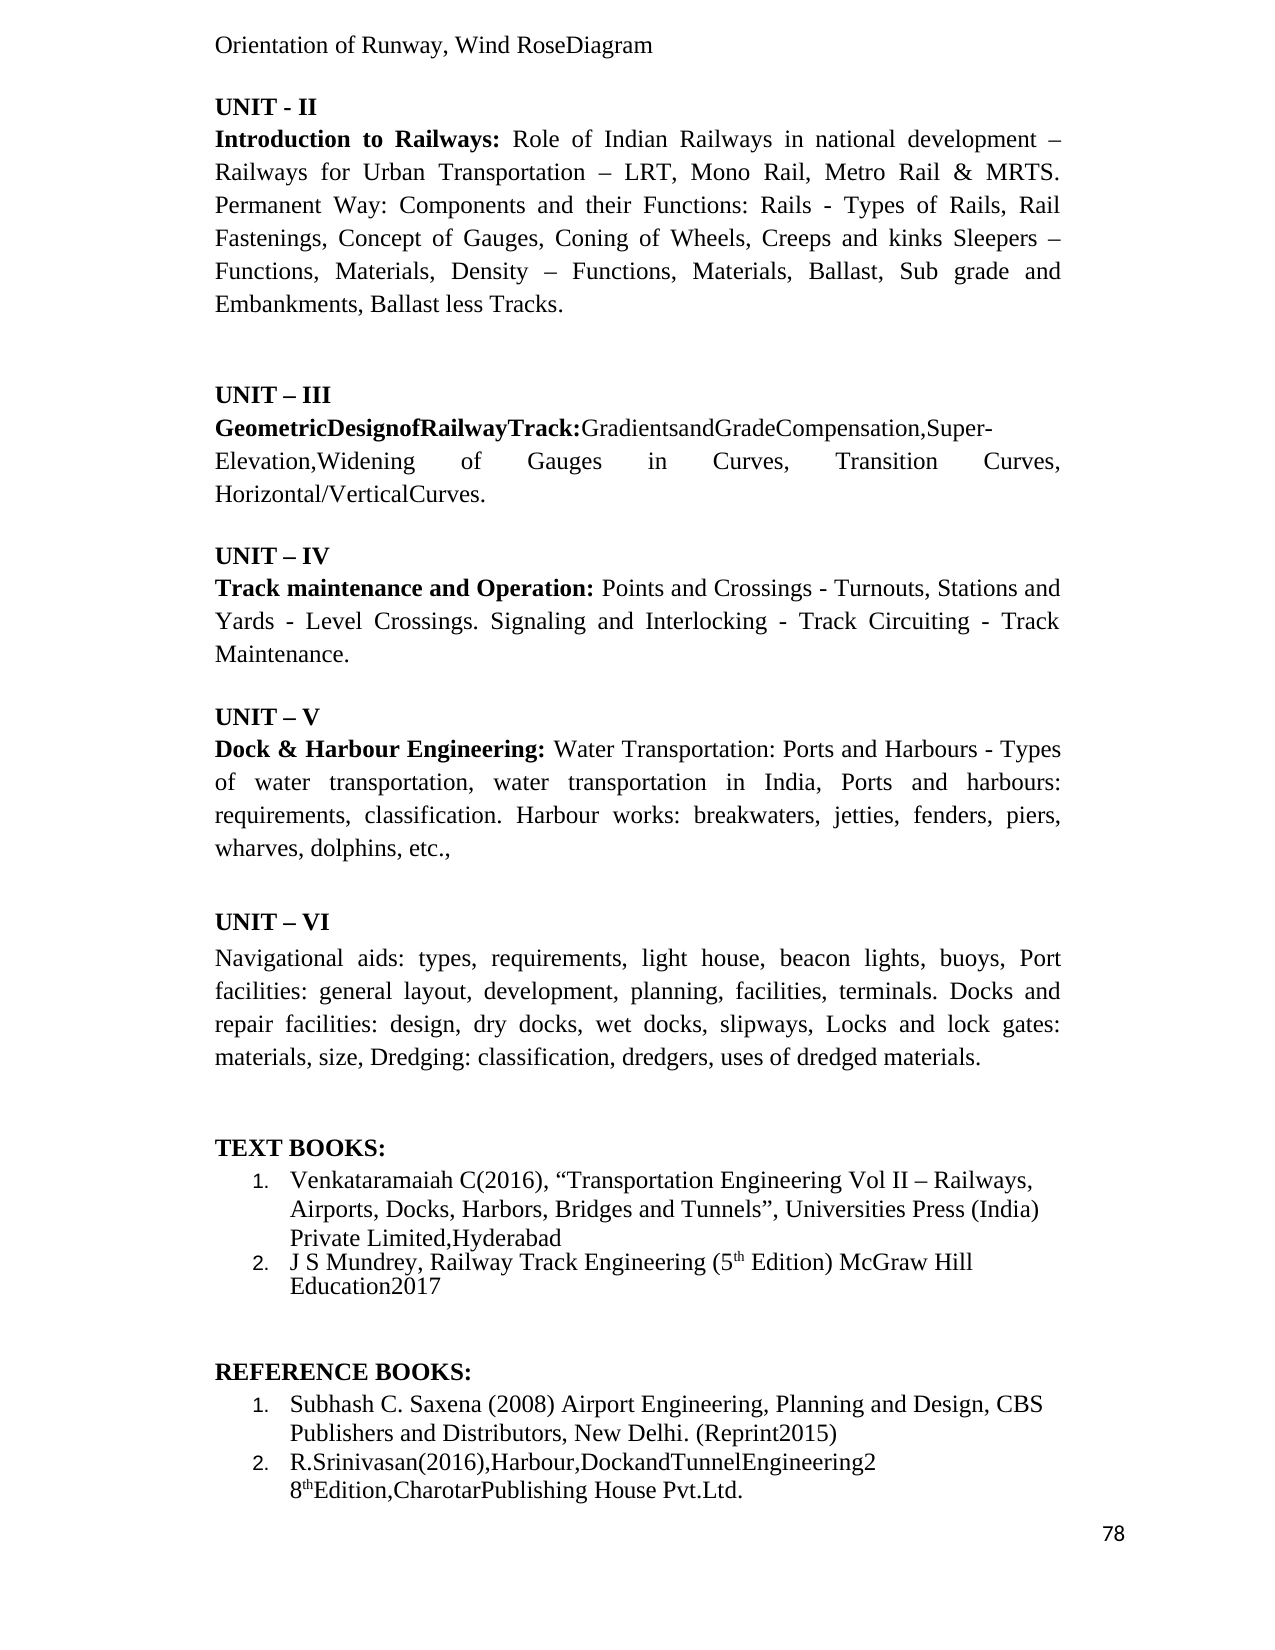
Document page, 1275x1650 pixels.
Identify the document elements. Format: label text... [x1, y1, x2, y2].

text UNIT – VI [214, 907, 1062, 935]
list R.Srinivasan(2016),Harbour,DockandTunnelEngineering28thEdition,CharotarPublishing House Pvt.Ltd. [252, 1447, 1061, 1504]
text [214, 30, 1061, 58]
list J S Mundrey, Railway Track Engineering (5th Edition) McGraw Hill Education2017 [252, 1252, 1125, 1299]
text TEXT BOOKS: [214, 1133, 1125, 1162]
text Dock & Harbour Engineering: Water Transportation: Ports and Harbours - Types of water transportation, water transportation in India, Ports and harbours: requirements, classification. Harbour works: breakwaters, jetties, fenders, piers, wharves, dolphins, etc., [214, 734, 1062, 862]
text UNIT – V [214, 702, 1125, 731]
text Track maintenance and Operation: Points and Crossings - Turnouts, Stations and Yards - Level Crossings. Signaling and Interlocking - Track Circuiting - Track Maintenance. [214, 573, 1061, 668]
list Subhash C. Saxena (2008) Airport Engineering, Planning and Design, CBS Publishers and Distributors, New Delhi. (Reprint2015) [252, 1389, 1061, 1447]
text Introduction to Railways: Role of Indian Railways in national development – Railways for Urban Transportation – LRT, Mono Rail, Metro Rail & MRTS. Permanent Way: Components and their Functions: Rails - Types of Rails, Rail Fastenings, Concept of Gauges, Coning of Wheels, Creeps and kinks Sleepers – Functions, Materials, Density – Functions, Materials, Ballast, Sub grade and Embankments, Ballast less Tracks. [214, 124, 1062, 318]
text UNIT – IV [214, 541, 1125, 570]
text Navigational aids: types, requirements, light house, beacon lights, buoys, Port facilities: general layout, development, planning, facilities, terminals. Docks and repair facilities: design, dry docks, wet docks, slipways, Locks and lock gates: materials, size, Dredging: classification, dredgers, uses of dredged materials. [214, 943, 1062, 1071]
text GeometricDesignofRailwayTrack:GradientsandGradeCompensation,Super-Elevation,Widening of Gauges in Curves, Transition Curves, Horizontal/VerticalCurves. [214, 413, 1061, 508]
text UNIT – III [214, 381, 1125, 409]
text UNIT - II [214, 92, 1125, 121]
list Venkataramaiah C(2016), “Transportation Engineering Vol II – Railways, Airports, Docks, Harbors, Bridges and Tunnels”, Universities Press (India) Private Limited,Hyderabad [252, 1166, 1061, 1252]
text REFERENCE BOOKS: [214, 1357, 1125, 1386]
